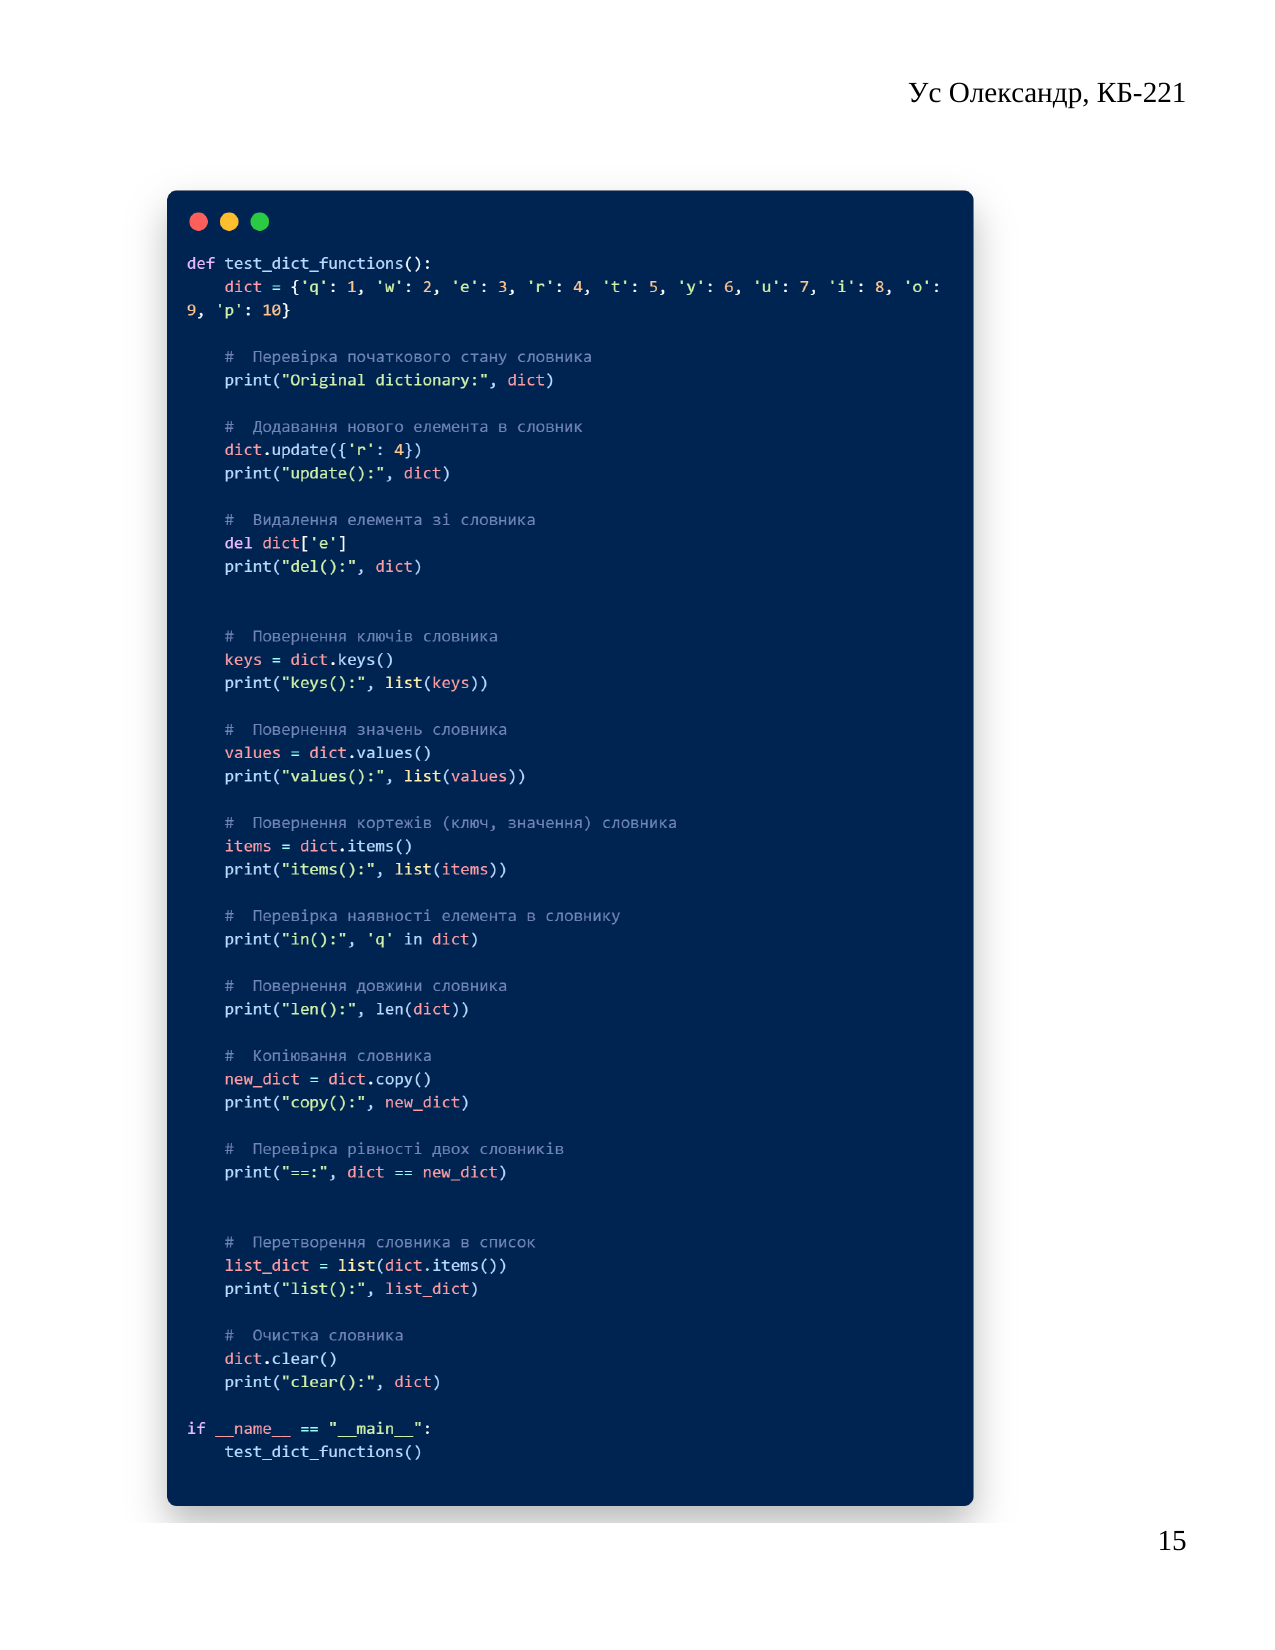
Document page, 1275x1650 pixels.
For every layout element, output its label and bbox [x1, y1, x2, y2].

picture [118, 142, 1022, 1523]
